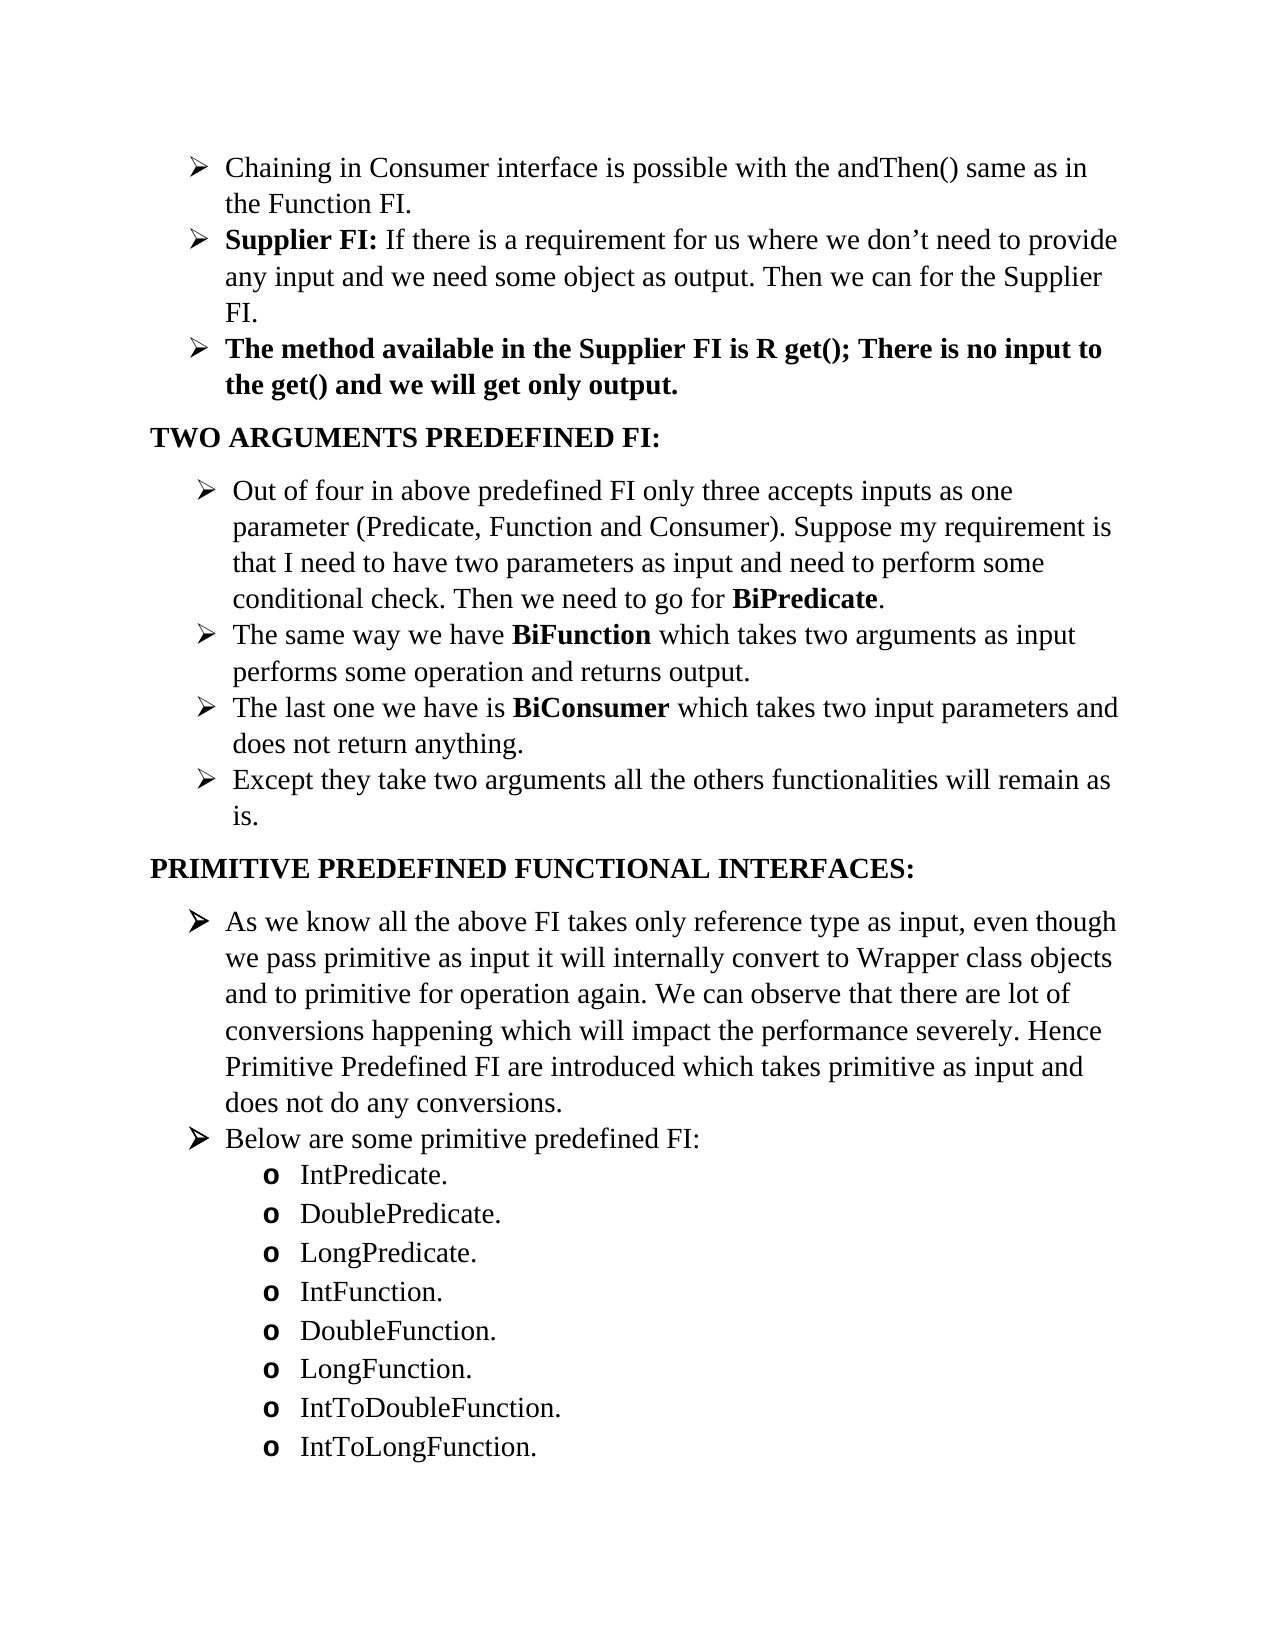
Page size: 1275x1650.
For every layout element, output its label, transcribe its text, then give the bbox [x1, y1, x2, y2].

list LongPredicate. [262, 1235, 1125, 1271]
list DoubleFunction. [262, 1313, 1125, 1349]
list Supplier FI: If there is a requirement for us where we don’t need to provide any input and we need some object as output. Then we can for the Supplier FI. [187, 222, 1125, 328]
list The method available in the Supplier FI is R get(); There is no input to the get() and we will get only output. [187, 331, 1125, 401]
list Below are some primitive predefined FI: [187, 1121, 1125, 1155]
list As we know all the above FI takes only reference type as input, even though we pass primitive as input it will internally convert to Wrapper class objects and to primitive for operation again. We can observe that there are lot of conversions happening which will impact the performance severely. Hence Primitive Predefined FI are introduced which takes primitive as input and does not do any conversions. [187, 904, 1125, 1118]
list The last one we have is BiConsumer which takes two input parameters and does not return anything. [195, 690, 1125, 760]
list Out of four in above predefined FI only three accepts inputs as one parameter (Predicate, Function and Consumer). Suppose my requirement is that I need to have two parameters as input and need to perform some conditional check. Then we need to go for BiPredicate. [195, 473, 1125, 615]
list Chaining in Consumer interface is possible with the andThen() same as in the Function FI. [187, 150, 1125, 220]
list IntToLongFunction. [262, 1429, 1125, 1465]
list LongFunction. [262, 1352, 1125, 1388]
list IntToDoubleFunction. [262, 1391, 1125, 1427]
list IntFunction. [262, 1274, 1125, 1310]
list The same way we have BiFunction which takes two arguments as input performs some operation and returns output. [195, 617, 1125, 687]
list IntPredicate. [262, 1157, 1125, 1193]
list DoublePredicate. [262, 1196, 1125, 1232]
text PRIMITIVE PREDEFINED FUNCTIONAL INTERFACES: [150, 851, 1125, 885]
list Except they take two arguments all the others functionalities will remain as is. [195, 762, 1125, 832]
text TWO ARGUMENTS PREDEFINED FI: [150, 420, 1125, 453]
